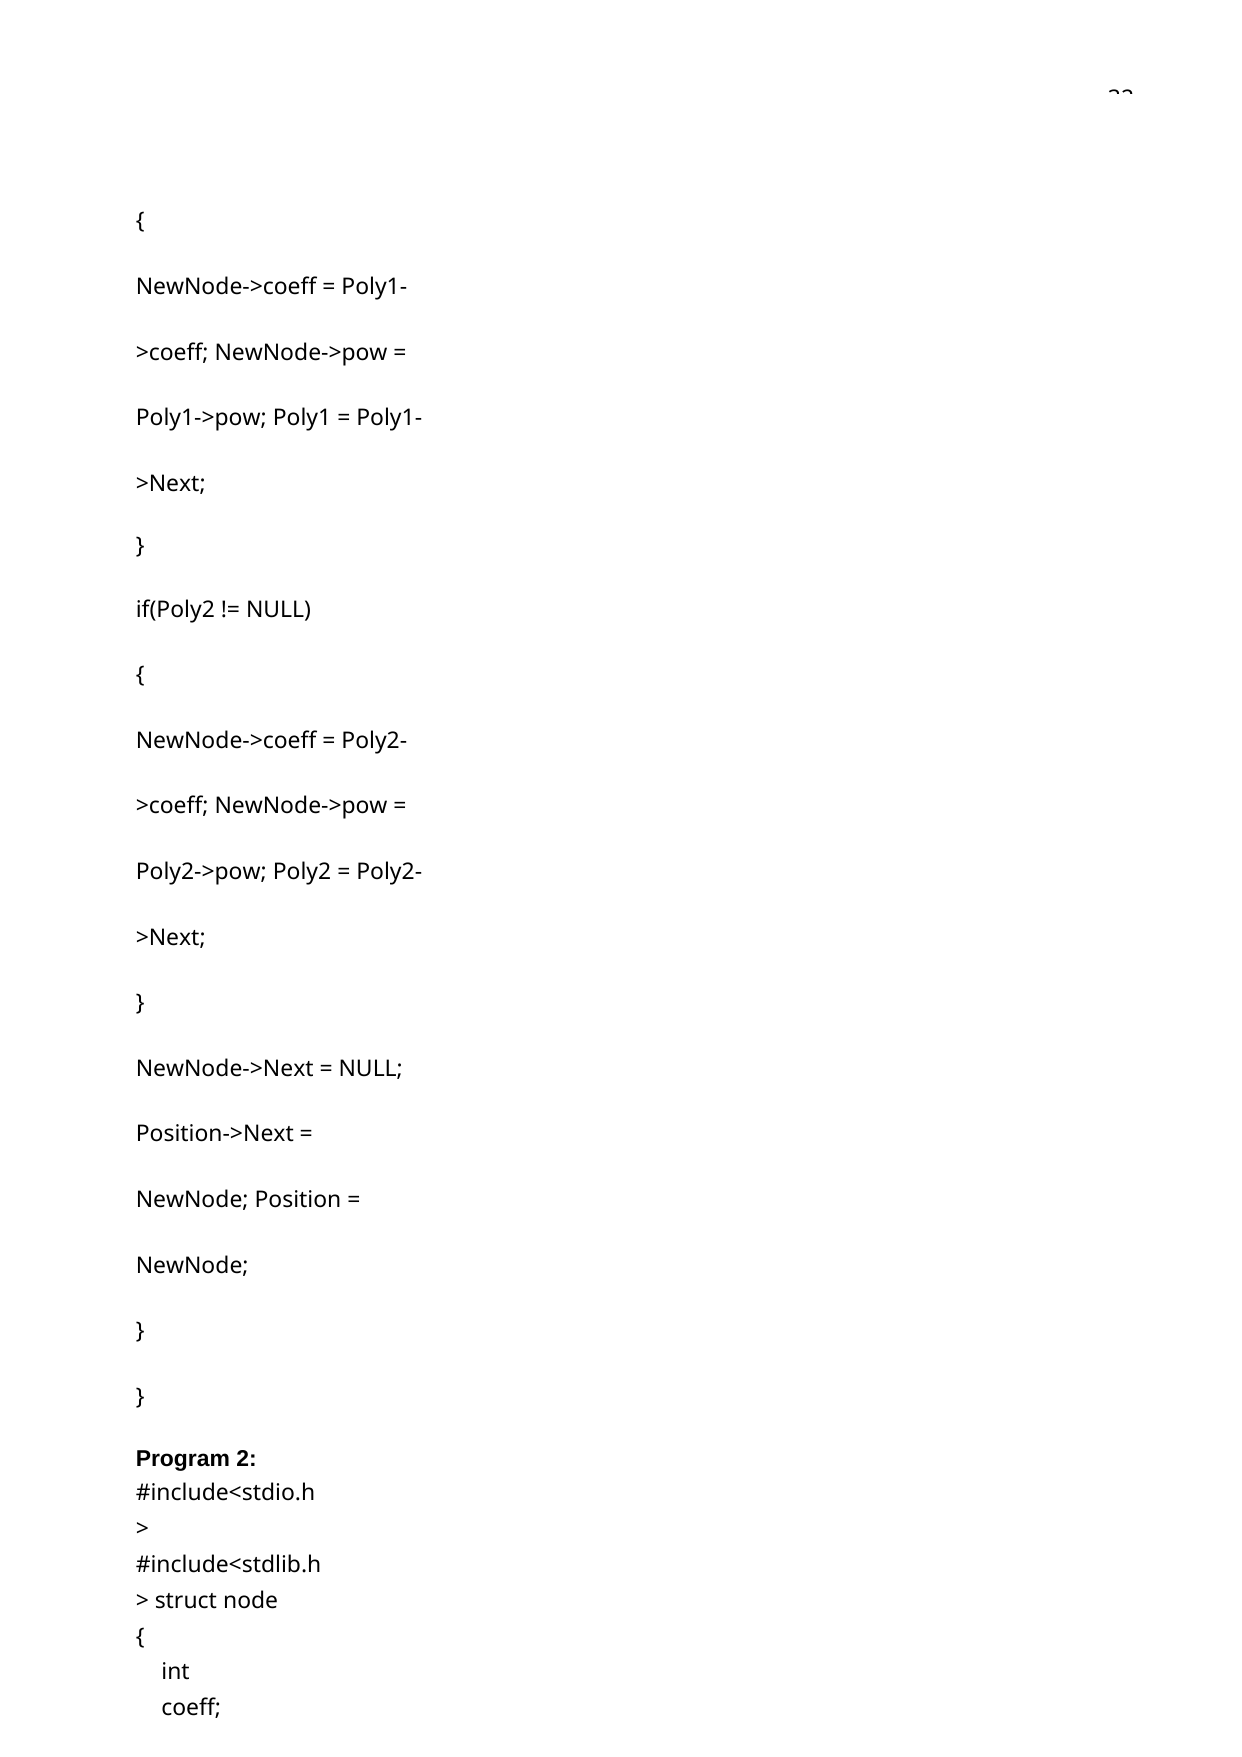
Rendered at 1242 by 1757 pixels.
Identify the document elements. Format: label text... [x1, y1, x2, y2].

text NewNode->Next = NULL; Position->Next = NewNode; Position = NewNode; [136, 1052, 419, 1280]
text { [136, 204, 1162, 236]
text { [136, 658, 1162, 689]
text NewNode->coeff = Poly1->coeff; NewNode->pow = Poly1->pow; Poly1 = Poly1->Next; [136, 270, 469, 498]
text { [136, 1620, 1162, 1651]
text } [136, 986, 1162, 1018]
text NewNode->coeff = Poly2->coeff; NewNode->pow = Poly2->pow; Poly2 = Poly2->Next; [136, 724, 469, 952]
text } [136, 532, 1162, 558]
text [161, 1655, 250, 1722]
text } [136, 1314, 1162, 1346]
text } [136, 1380, 1162, 1411]
text Program 2: #include<stdio.h> #include<stdlib.h> struct node [136, 1445, 322, 1615]
text if(Poly2 != NULL) [136, 593, 1162, 624]
